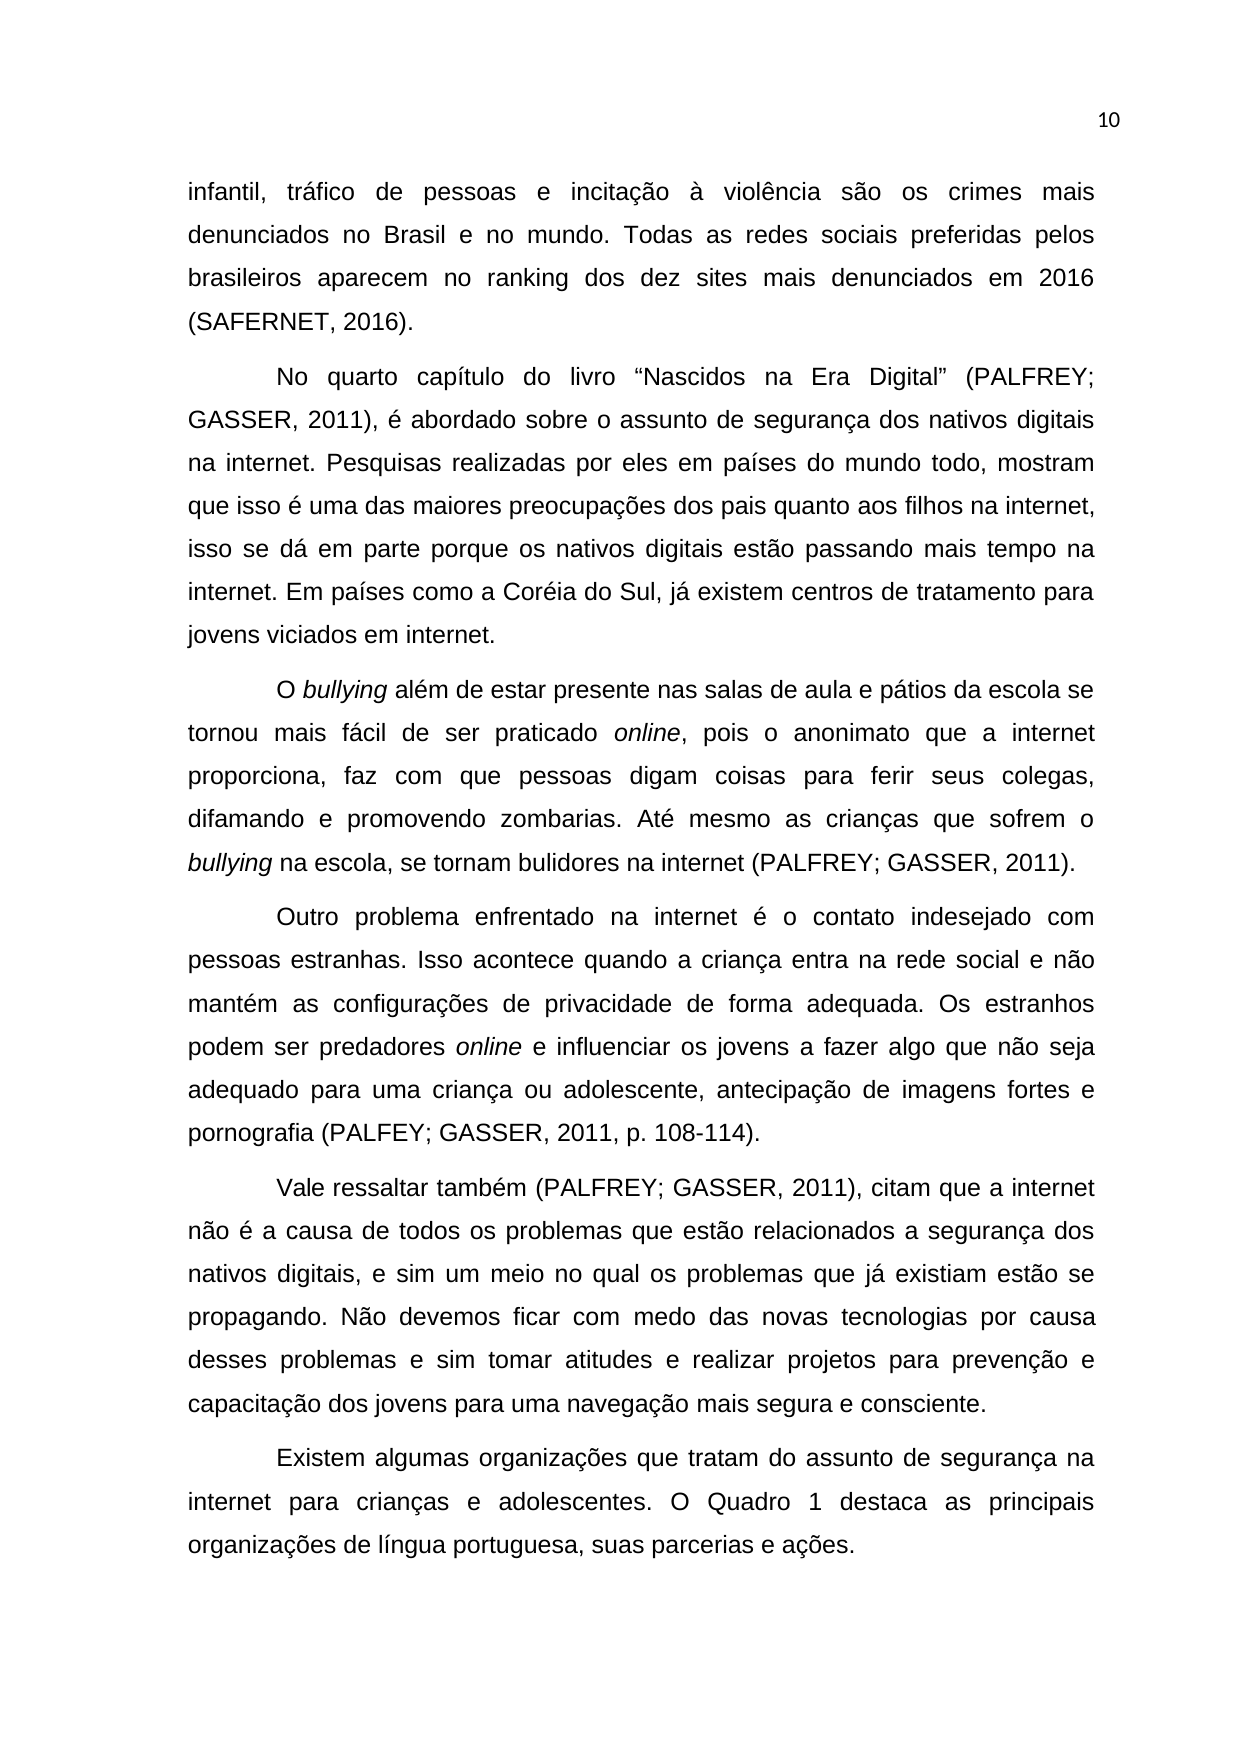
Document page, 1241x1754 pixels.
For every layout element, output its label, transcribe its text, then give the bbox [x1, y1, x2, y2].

text Outro problema enfrentado na internet é o contato indesejado com pessoas estranhas. Isso acontece quando a criança entra na rede social e não mantém as configurações de privacidade de forma adequada. Os estranhos podem ser predadores online e influenciar os jovens a fazer algo que não seja adequado para uma criança ou adolescente, antecipação de imagens fortes e pornografia (PALFEY; GASSER, 2011, p. 108-114). [188, 902, 1096, 1147]
text Existem algumas organizações que tratam do assunto de segurança na internet para crianças e adolescentes. O Quadro 1 destaca as principais organizações de língua portuguesa, suas parcerias e ações. [188, 1443, 1096, 1558]
text Vale ressaltar também (PALFREY; GASSER, 2011), citam que a internet não é a causa de todos os problemas que estão relacionados a segurança dos nativos digitais, e sim um meio no qual os problemas que já existiam estão se propagando. Não devemos ficar com medo das novas tecnologias por causa desses problemas e sim tomar atitudes e realizar projetos para prevenção e capacitação dos jovens para uma navegação mais segura e consciente. [188, 1173, 1096, 1417]
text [188, 177, 1096, 335]
text O bullying além de estar presente nas salas de aula e pátios da escola se tornou mais fácil de ser praticado online, pois o anonimato que a internet proporciona, faz com que pessoas digam coisas para ferir seus colegas, difamando e promovendo zombarias. Até mesmo as crianças que sofrem o bullying na escola, se tornam bulidores na internet (PALFREY; GASSER, 2011). [188, 675, 1096, 876]
text No quarto capítulo do livro “Nascidos na Era Digital” (PALFREY; GASSER, 2011), é abordado sobre o assunto de segurança dos nativos digitais na internet. Pesquisas realizadas por eles em países do mundo todo, mostram que isso é uma das maiores preocupações dos pais quanto aos filhos na internet, isso se dá em parte porque os nativos digitais estão passando mais tempo na internet. Em países como a Coréia do Sul, já existem centros de tratamento para jovens viciados em internet. [188, 361, 1096, 649]
